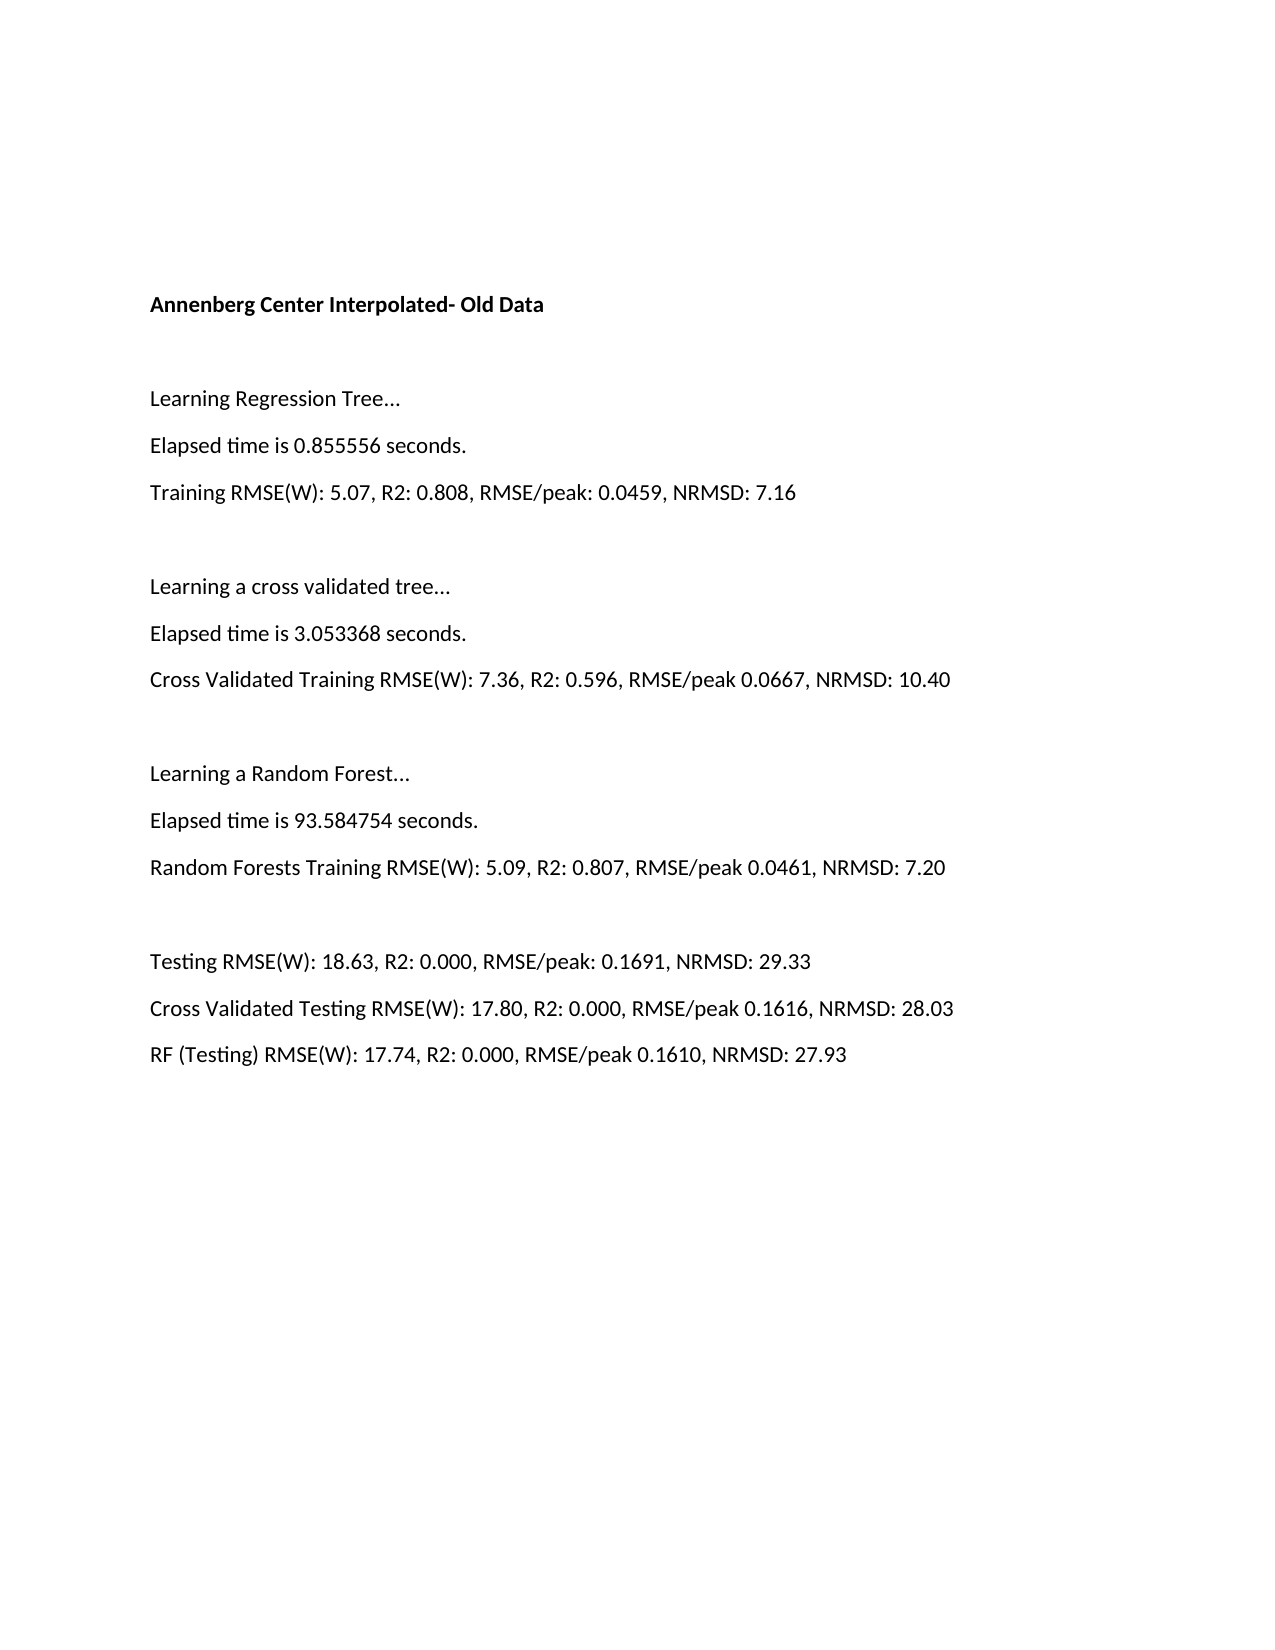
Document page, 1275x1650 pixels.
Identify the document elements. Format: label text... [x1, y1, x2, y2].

text Annenberg Center Interpolated- Old Data [150, 291, 1125, 319]
text Cross Validated Testing RMSE(W): 17.80, R2: 0.000, RMSE/peak 0.1616, NRMSD: 28.03 [150, 994, 1125, 1022]
text Random Forests Training RMSE(W): 5.09, R2: 0.807, RMSE/peak 0.0461, NRMSD: 7.20 [150, 853, 1125, 881]
text Training RMSE(W): 5.07, R2: 0.808, RMSE/peak: 0.0459, NRMSD: 7.16 [150, 478, 1125, 506]
text Learning Regression Tree... [150, 384, 1125, 412]
text Cross Validated Training RMSE(W): 7.36, R2: 0.596, RMSE/peak 0.0667, NRMSD: 10.40 [150, 666, 1125, 694]
text RF (Testing) RMSE(W): 17.74, R2: 0.000, RMSE/peak 0.1610, NRMSD: 27.93 [150, 1041, 1125, 1069]
text Elapsed time is 3.053368 seconds. [150, 619, 1125, 647]
text Elapsed time is 93.584754 seconds. [150, 806, 1125, 834]
text Testing RMSE(W): 18.63, R2: 0.000, RMSE/peak: 0.1691, NRMSD: 29.33 [150, 947, 1125, 975]
text Elapsed time is 0.855556 seconds. [150, 431, 1125, 459]
text Learning a cross validated tree... [150, 572, 1125, 600]
text Learning a Random Forest... [150, 759, 1125, 787]
